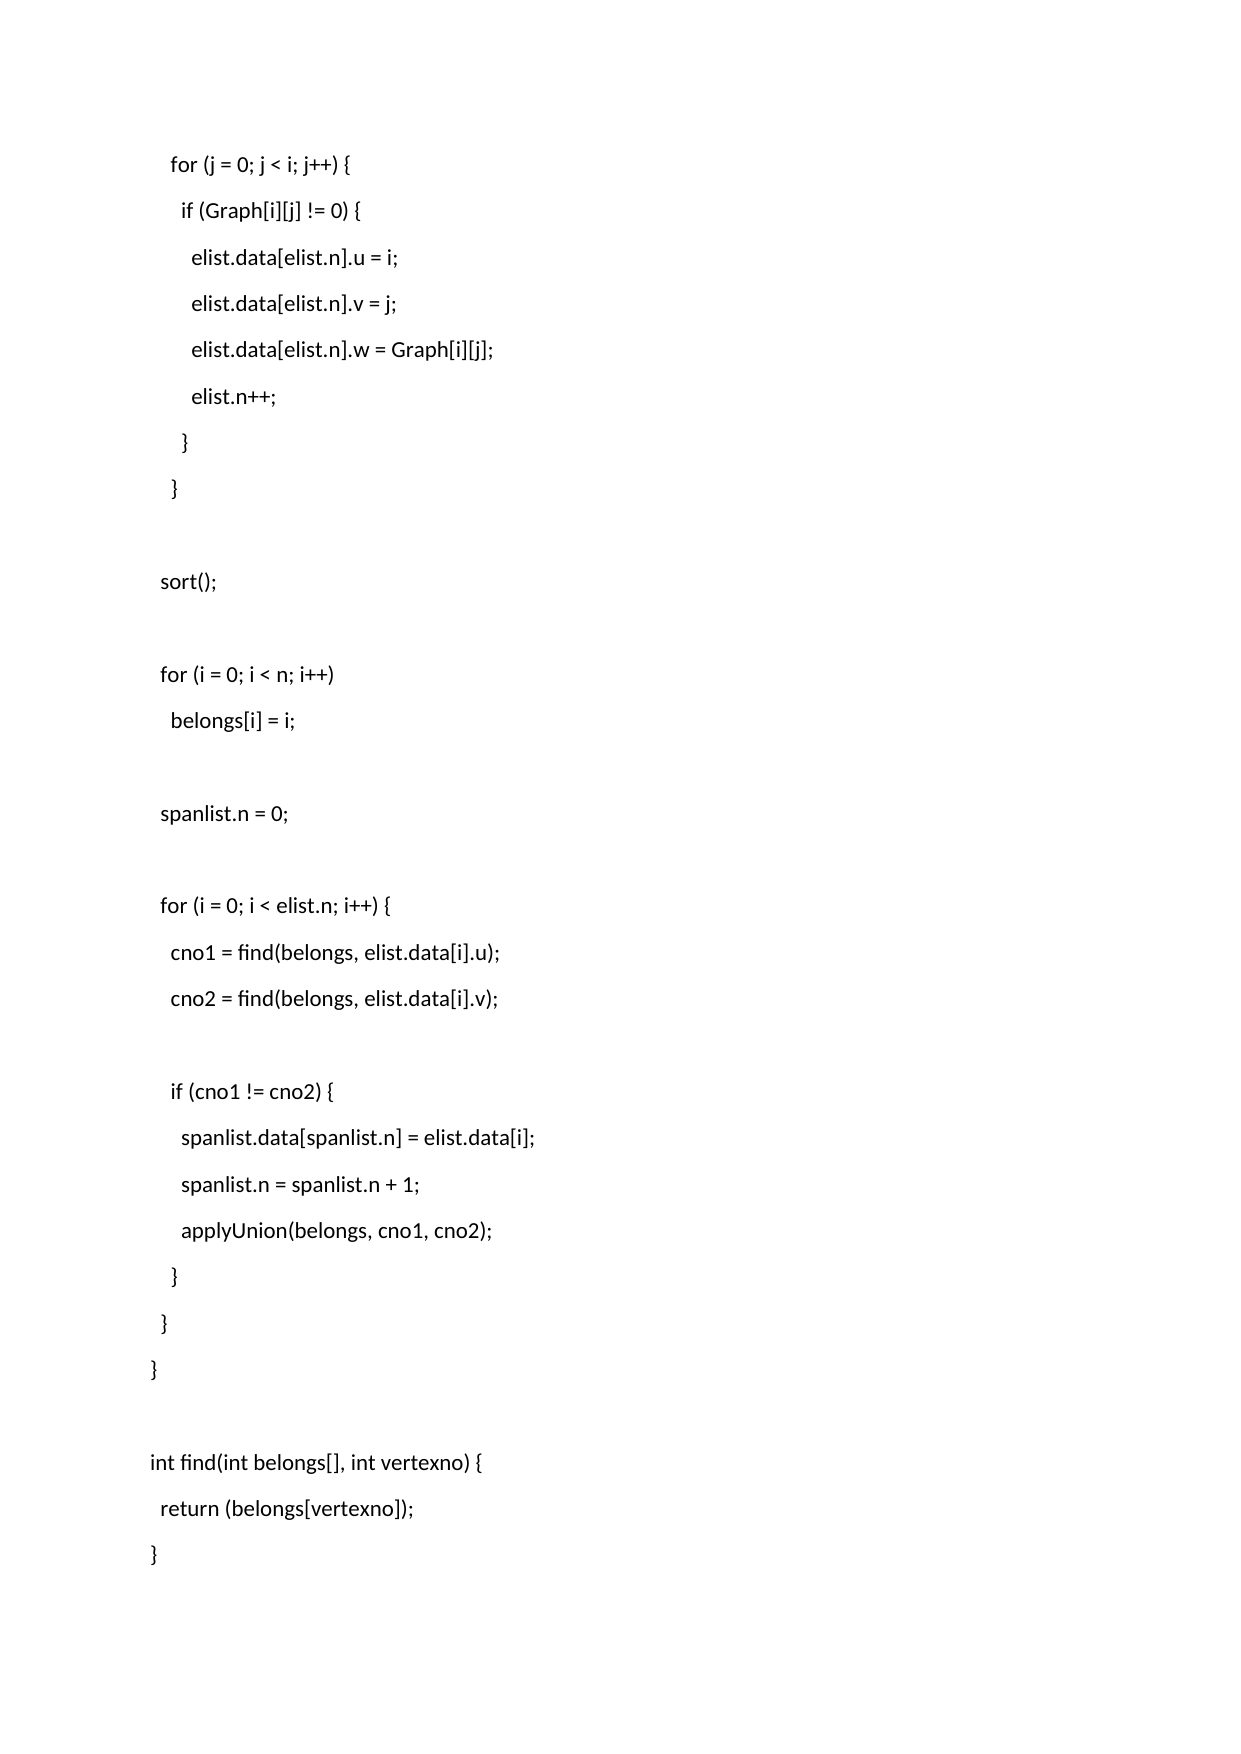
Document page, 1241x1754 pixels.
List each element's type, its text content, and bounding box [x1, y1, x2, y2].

text } [150, 1262, 1090, 1291]
text if (cno1 != cno2) { [150, 1077, 1090, 1105]
text } [150, 428, 1090, 456]
text elist.data[elist.n].w = Graph[i][j]; [150, 335, 1090, 363]
text } [150, 1541, 1090, 1569]
text cno1 = find(belongs, elist.data[i].u); [150, 938, 1090, 966]
text sort(); [150, 567, 1090, 595]
text elist.data[elist.n].u = i; [150, 243, 1090, 271]
text for (i = 0; i < elist.n; i++) { [150, 892, 1090, 920]
text } [150, 1355, 1090, 1383]
text spanlist.n = 0; [150, 799, 1090, 827]
text applyUnion(belongs, cno1, cno2); [150, 1216, 1090, 1244]
text elist.n++; [150, 382, 1090, 410]
text int find(int belongs[], int vertexno) { [150, 1448, 1090, 1476]
text } [150, 474, 1090, 502]
text for (i = 0; i < n; i++) [150, 660, 1090, 688]
text return (belongs[vertexno]); [150, 1494, 1090, 1522]
text } [150, 1309, 1090, 1337]
text elist.data[elist.n].v = j; [150, 289, 1090, 317]
text cno2 = find(belongs, elist.data[i].v); [150, 984, 1090, 1012]
text belongs[i] = i; [150, 706, 1090, 734]
text if (Graph[i][j] != 0) { [150, 196, 1090, 224]
text spanlist.n = spanlist.n + 1; [150, 1170, 1090, 1198]
text for (j = 0; j < i; j++) { [150, 150, 1090, 178]
text spanlist.data[spanlist.n] = elist.data[i]; [150, 1123, 1090, 1151]
